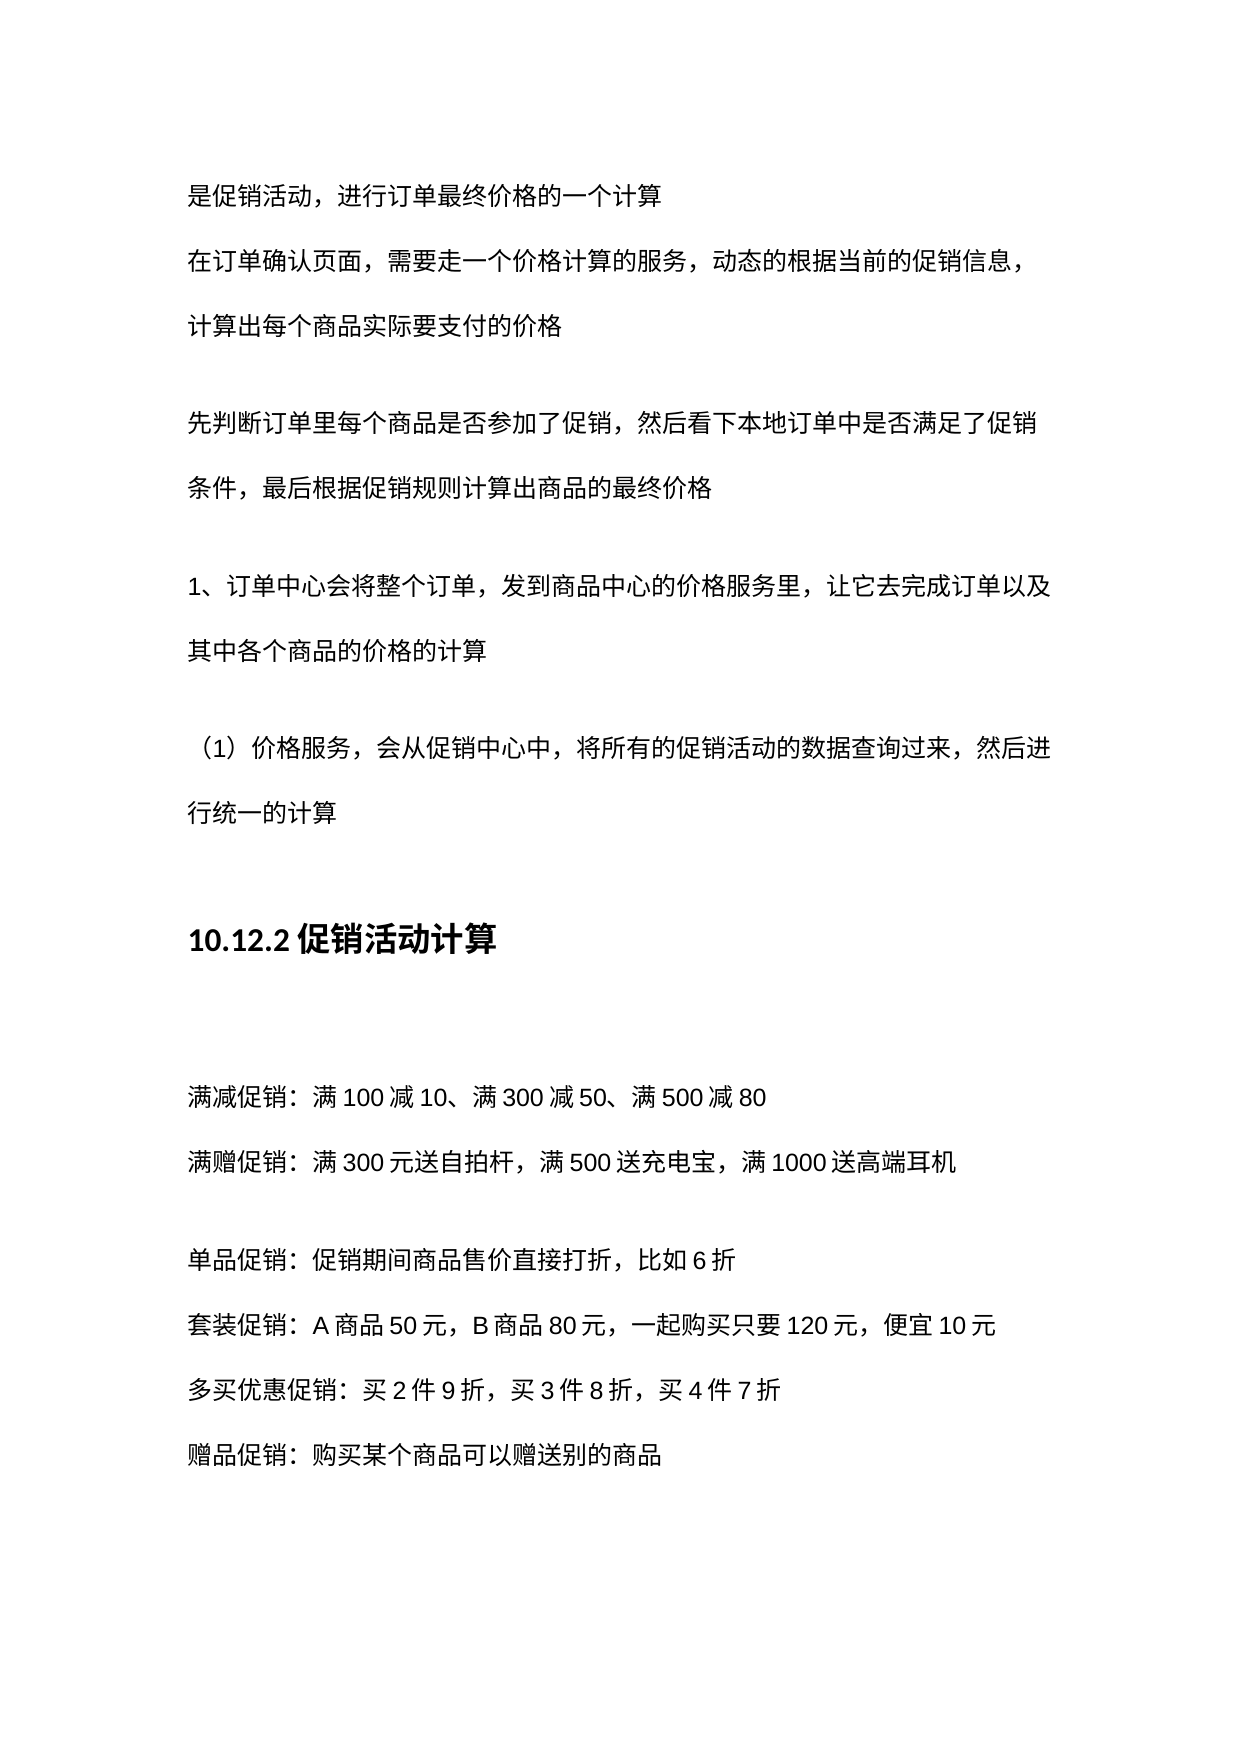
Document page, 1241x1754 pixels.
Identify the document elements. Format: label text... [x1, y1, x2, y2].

text （1）价格服务，会从促销中心中，将所有的促销活动的数据查询过来，然后进行统一的计算 [187, 714, 1053, 844]
text 满赠促销：满300元送自拍杆，满500送充电宝，满1000送高端耳机 [187, 1128, 1053, 1193]
text 赠品促销：购买某个商品可以赠送别的商品 [187, 1421, 1053, 1486]
text 套装促销：A商品50元，B商品80元，一起购买只要120元，便宜10元 [187, 1291, 1053, 1356]
text 多买优惠促销：买2件9折，买3件8折，买4件7折 [187, 1356, 1053, 1421]
text 满减促销：满100减10、满300减50、满500减80 [187, 1063, 1053, 1128]
text 在订单确认页面，需要走一个价格计算的服务，动态的根据当前的促销信息，计算出每个商品实际要支付的价格 [187, 227, 1053, 357]
text 先判断订单里每个商品是否参加了促销，然后看下本地订单中是否满足了促销条件，最后根据促销规则计算出商品的最终价格 [187, 389, 1053, 519]
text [187, 162, 1053, 227]
text 单品促销：促销期间商品售价直接打折，比如6折 [187, 1226, 1053, 1291]
text 1、订单中心会将整个订单，发到商品中心的价格服务里，让它去完成订单以及其中各个商品的价格的计算 [187, 552, 1053, 682]
subtitle 10.12.2 促销活动计算 [187, 904, 1053, 969]
